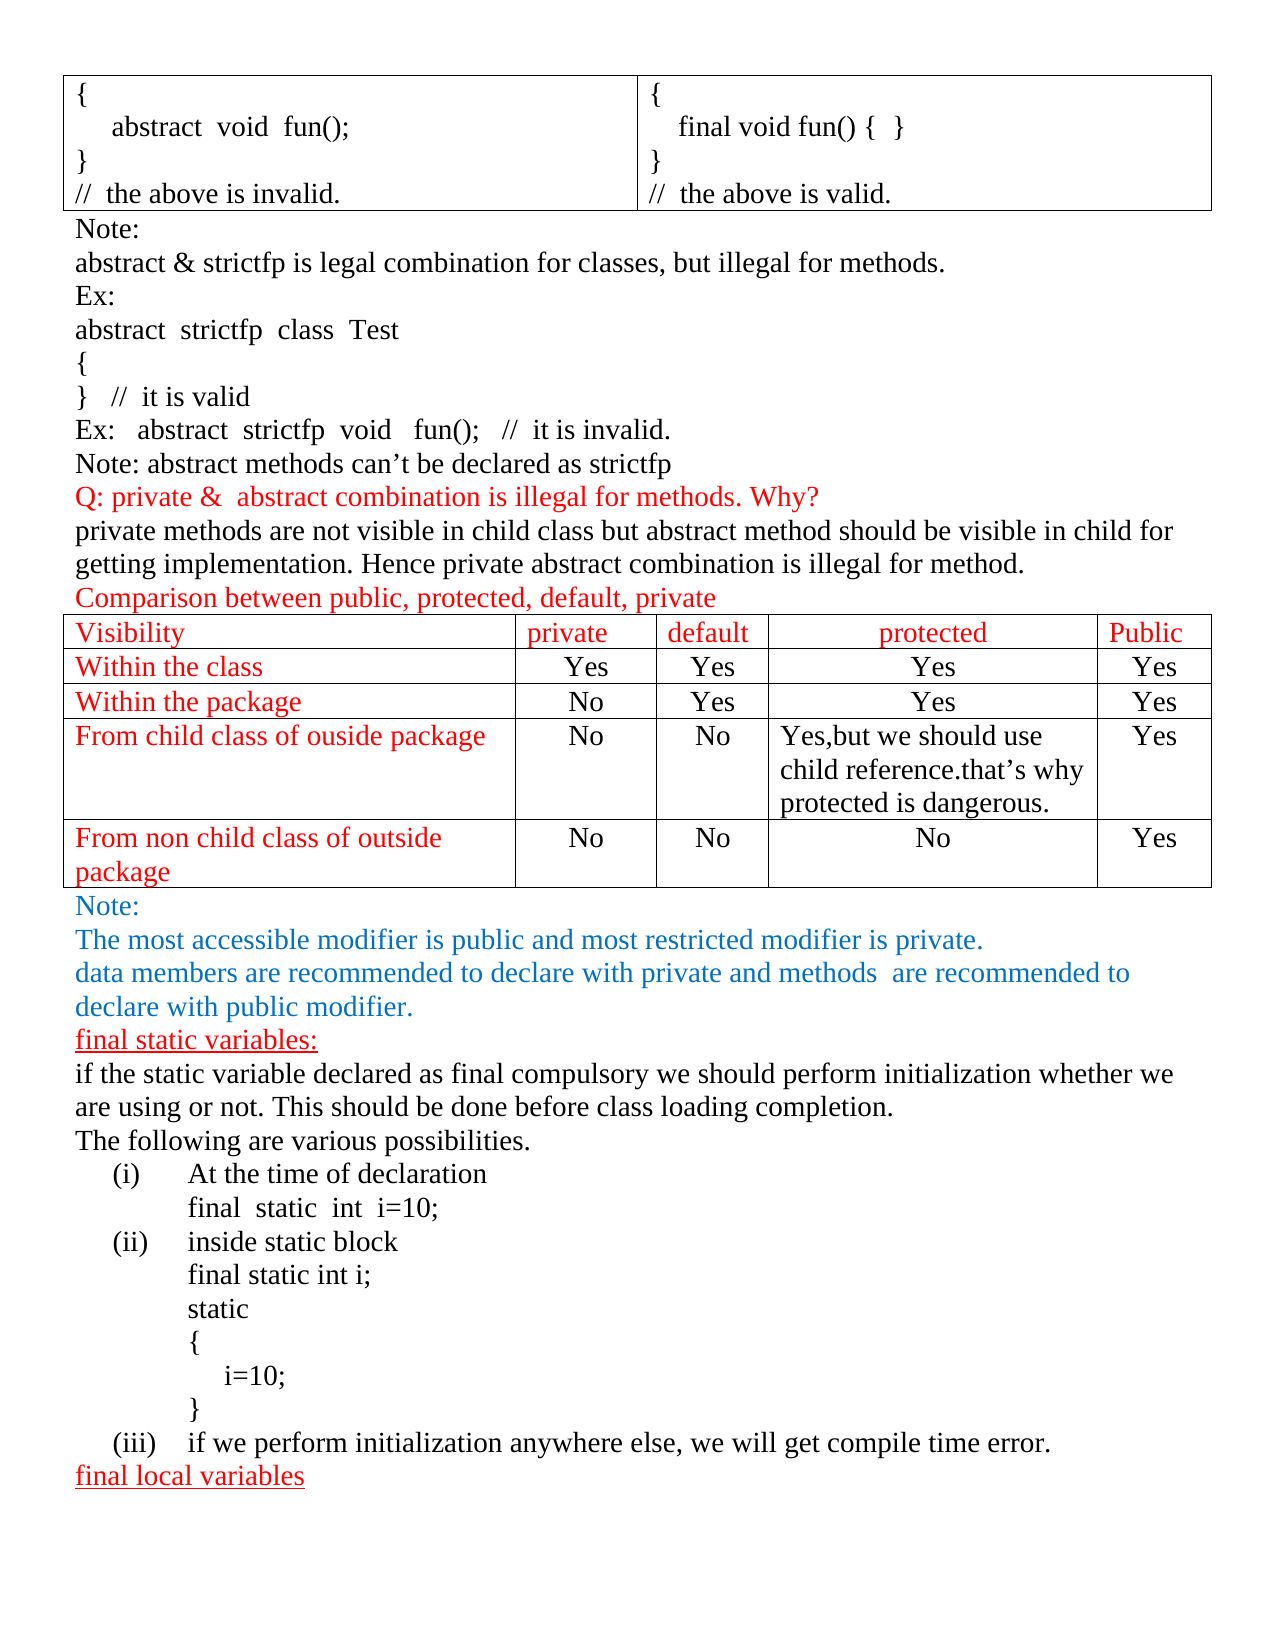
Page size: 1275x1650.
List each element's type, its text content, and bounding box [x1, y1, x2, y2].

table_cell No [769, 820, 1097, 887]
list final static int i; [187, 1257, 1200, 1291]
text Note: abstract methods can’t be declared as strictfp [75, 446, 1200, 479]
text Note: [75, 888, 1200, 922]
table_cell Yes [1098, 684, 1211, 717]
text Ex: abstract strictfp void fun(); // it is invalid. [75, 412, 1200, 446]
list static [187, 1291, 1200, 1324]
list } [187, 1391, 1200, 1425]
list At the time of declaration [112, 1157, 1200, 1190]
table_header private [516, 615, 656, 648]
list final static int i=10; [187, 1190, 1200, 1224]
table_cell Yes [1098, 719, 1211, 819]
table_cell From non child class of outside package [64, 820, 515, 887]
list i=10; [187, 1358, 1200, 1391]
table_cell Yes [657, 684, 768, 717]
table_cell No [657, 719, 768, 819]
text data members are recommended to declare with private and methods are recommended to declare with public modifier. [75, 955, 1200, 1022]
text Comparison between public, protected, default, private [75, 580, 1200, 614]
table_cell Yes [769, 649, 1097, 683]
text { [75, 345, 1200, 379]
table_cell Yes [1098, 649, 1211, 683]
text final local variables [75, 1458, 1200, 1492]
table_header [64, 76, 637, 210]
text Ex: [75, 278, 1200, 312]
text if the static variable declared as final compulsory we should perform initialization whether we are using or not. This should be done before class loading completion. [75, 1056, 1200, 1123]
text private methods are not visible in child class but abstract method should be visible in child for [75, 513, 1200, 547]
list inside static block [112, 1224, 1200, 1257]
table_header default [657, 615, 768, 648]
table_cell Yes [769, 684, 1097, 717]
table_cell No [516, 684, 656, 717]
table_cell No [657, 820, 768, 887]
table_header Visibility [64, 615, 515, 648]
table_cell From child class of ouside package [64, 719, 515, 819]
table_header protected [769, 615, 1097, 648]
table_cell Within the package [64, 684, 515, 717]
table_cell Yes,but we should use child reference.that’s why protected is dangerous. [769, 719, 1097, 819]
text getting implementation. Hence private abstract combination is illegal for method. [75, 547, 1200, 580]
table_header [638, 76, 1211, 210]
list if we perform initialization anywhere else, we will get compile time error. [112, 1425, 1200, 1458]
text } // it is valid [75, 379, 1200, 412]
table_header Public [1098, 615, 1211, 648]
text abstract & strictfp is legal combination for classes, but illegal for methods. [75, 245, 1200, 278]
table_cell Within the class [64, 649, 515, 683]
text Note: [75, 211, 1200, 245]
text The most accessible modifier is public and most restricted modifier is private. [75, 922, 1200, 955]
text Q: private & abstract combination is illegal for methods. Why? [75, 479, 1200, 513]
table_cell Yes [657, 649, 768, 683]
table_cell Yes [1098, 820, 1211, 887]
table_cell Yes [516, 649, 656, 683]
text abstract strictfp class Test [75, 312, 1200, 345]
table_cell No [516, 820, 656, 887]
text final static variables: [75, 1022, 1200, 1056]
text The following are various possibilities. [75, 1123, 1200, 1157]
list { [187, 1324, 1200, 1358]
table_cell No [516, 719, 656, 819]
